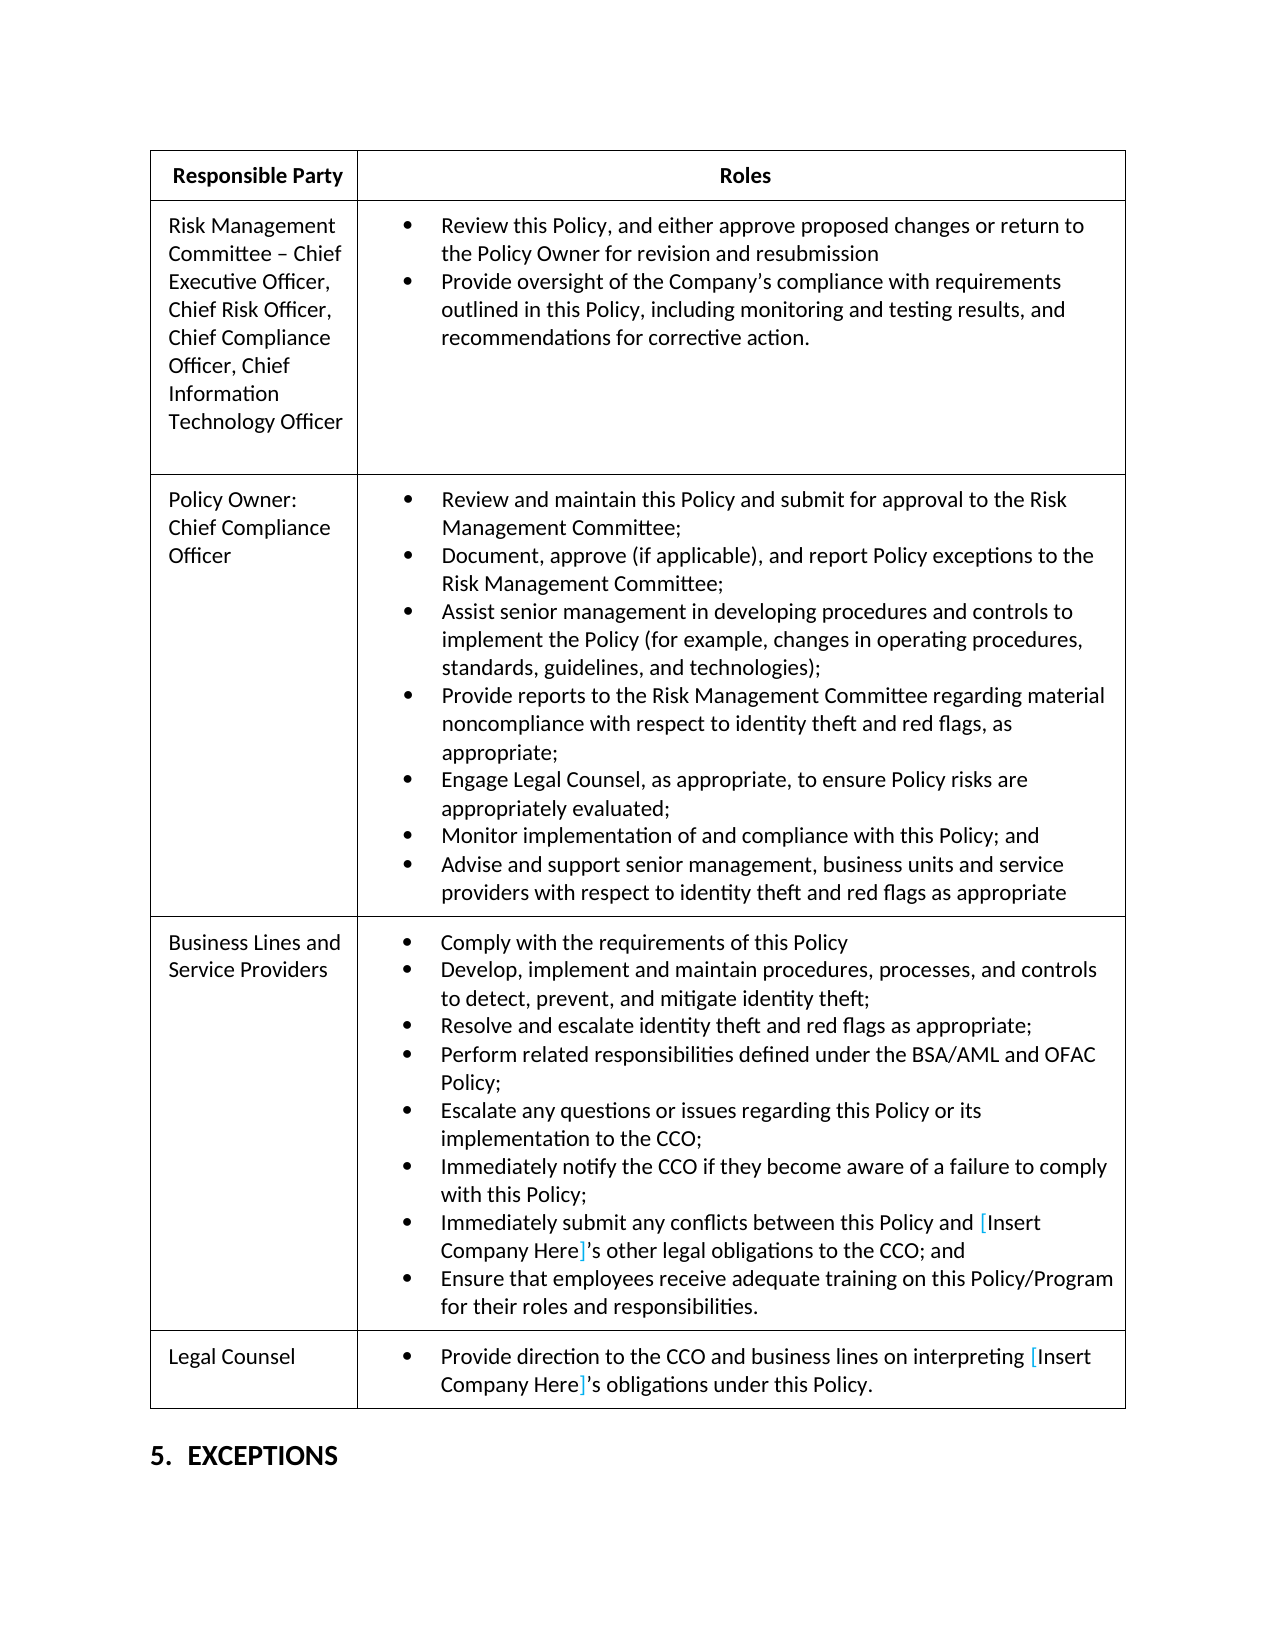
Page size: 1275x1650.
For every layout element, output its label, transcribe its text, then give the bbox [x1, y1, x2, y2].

table_cell Review this Policy, and either approve proposed changes or return to the Policy Owner for revision and resubmission Provide oversight of the Company’s compliance with requirements outlined in this Policy, including monitoring and testing results, and recommendations for corrective action. [358, 201, 1125, 474]
table_cell Review and maintain this Policy and submit for approval to the Risk Management Committee; Document, approve (if applicable), and report Policy exceptions to the Risk Management Committee; Assist senior management in developing procedures and controls to implement the Policy (for example, changes in operating procedures, standards, guidelines, and technologies); Provide reports to the Risk Management Committee regarding material noncompliance with respect to identity theft and red flags, as appropriate; Engage Legal Counsel, as appropriate, to ensure Policy risks are appropriately evaluated; Monitor implementation of and compliance with this Policy; and Advise and support senior management, business units and service providers with respect to identity theft and red flags as appropriate [358, 475, 1125, 916]
table_cell Comply with the requirements of this Policy Develop, implement and maintain procedures, processes, and controls to detect, prevent, and mitigate identity theft; Resolve and escalate identity theft and red flags as appropriate; Perform related responsibilities defined under the BSA/AML and OFAC Policy; Escalate any questions or issues regarding this Policy or its implementation to the CCO; Immediately notify the CCO if they become aware of a failure to comply with this Policy; Immediately submit any conflicts between this Policy and [Insert Company Here]’s other legal obligations to the CCO; and Ensure that employees receive adequate training on this Policy/Program for their roles and responsibilities. [358, 917, 1125, 1330]
table_header Responsible Party [151, 151, 357, 200]
table_cell Provide direction to the CCO and business lines on interpreting [Insert Company Here]’s obligations under this Policy. [358, 1331, 1125, 1408]
table_header Roles [358, 151, 1125, 200]
table_cell Business Lines and Service Providers [151, 917, 357, 1330]
subtitle EXCEPTIONS [150, 1437, 1125, 1473]
table_cell Legal Counsel [151, 1331, 357, 1408]
table_cell Risk Management Committee – Chief Executive Officer, Chief Risk Officer, Chief Compliance Officer, Chief Information Technology Officer [151, 201, 357, 474]
table_cell Policy Owner: Chief Compliance Officer [151, 475, 357, 916]
